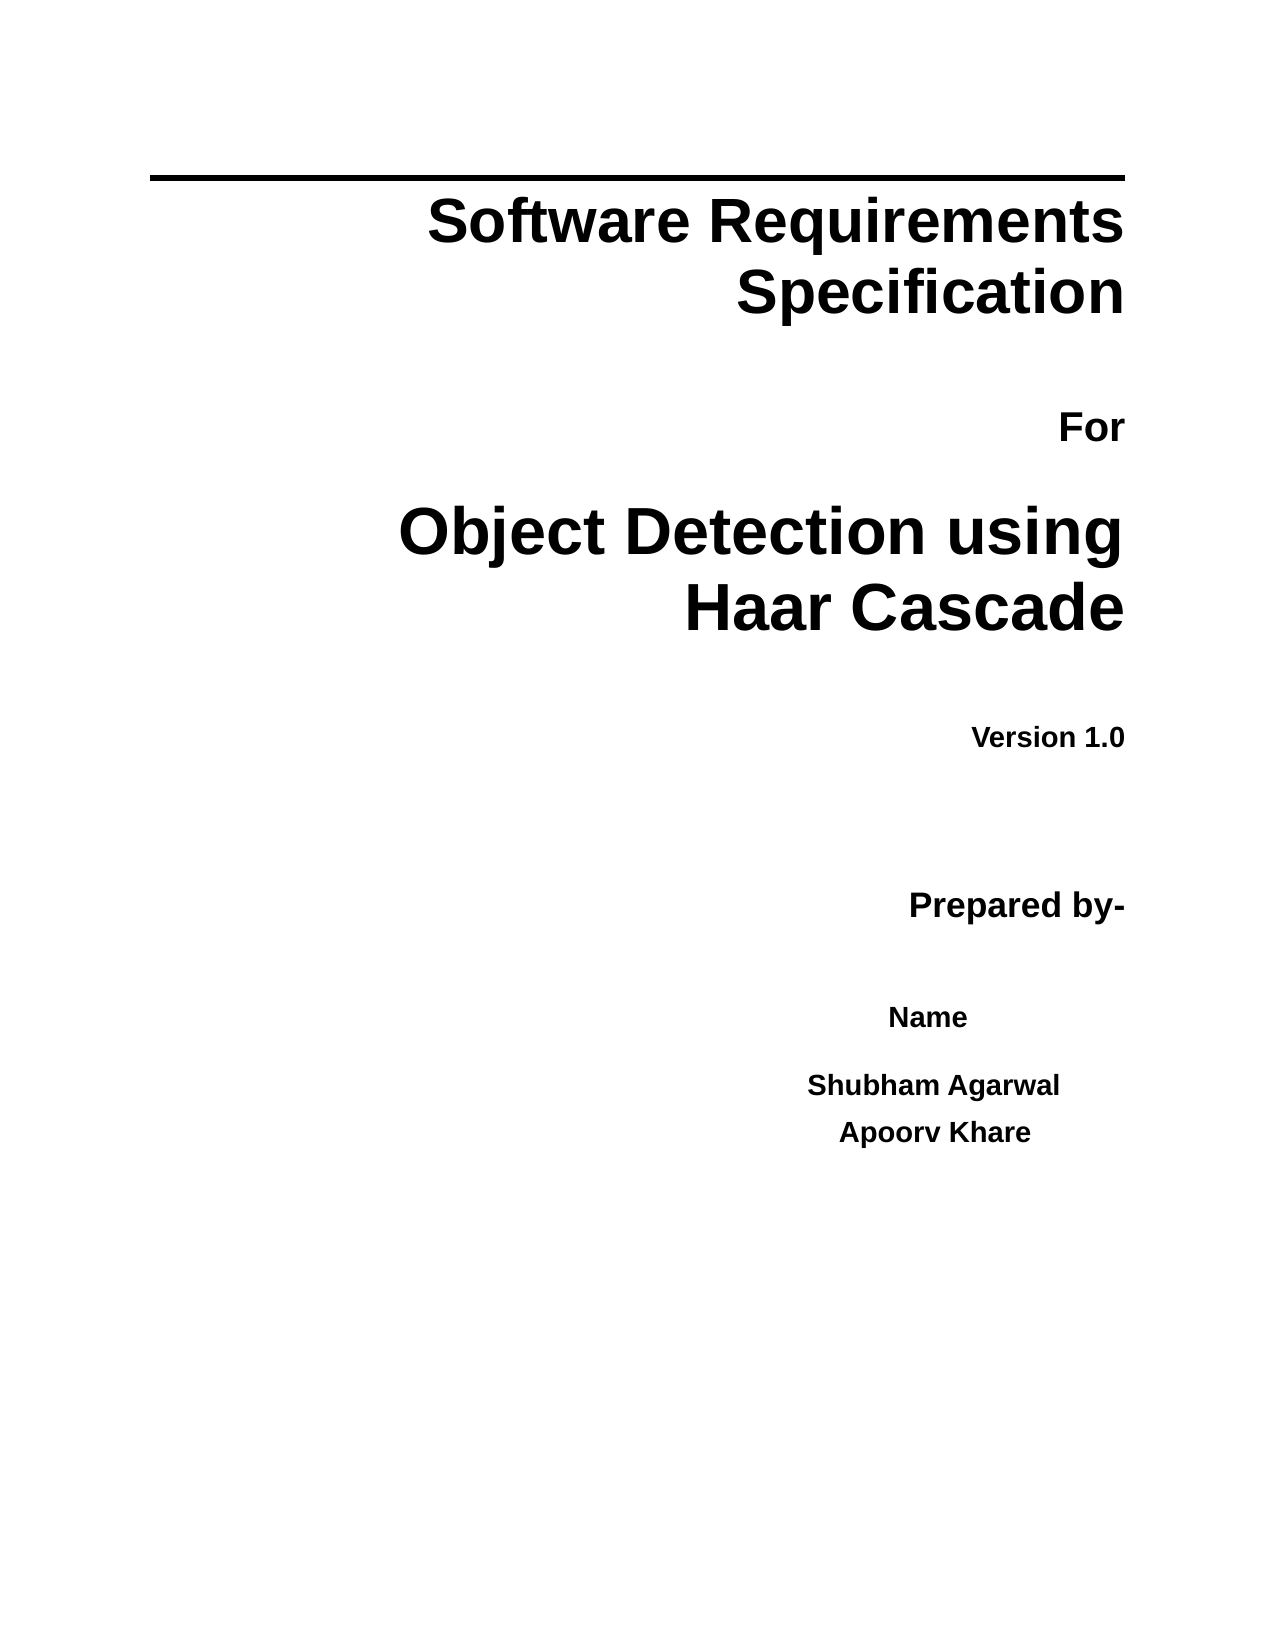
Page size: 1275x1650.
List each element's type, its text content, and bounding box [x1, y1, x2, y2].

subtitle Object Detection using Haar Cascade [150, 492, 1125, 645]
text Version 1.0 [150, 720, 1125, 753]
table_cell Shubham Agarwal [748, 1068, 1175, 1115]
text Prepared by- [150, 884, 1125, 925]
subtitle Software Requirements Specification [150, 181, 1125, 327]
subtitle For [150, 402, 1125, 450]
table_cell Apoorv Khare [748, 1115, 1175, 1163]
table_header Name [748, 1000, 1175, 1068]
